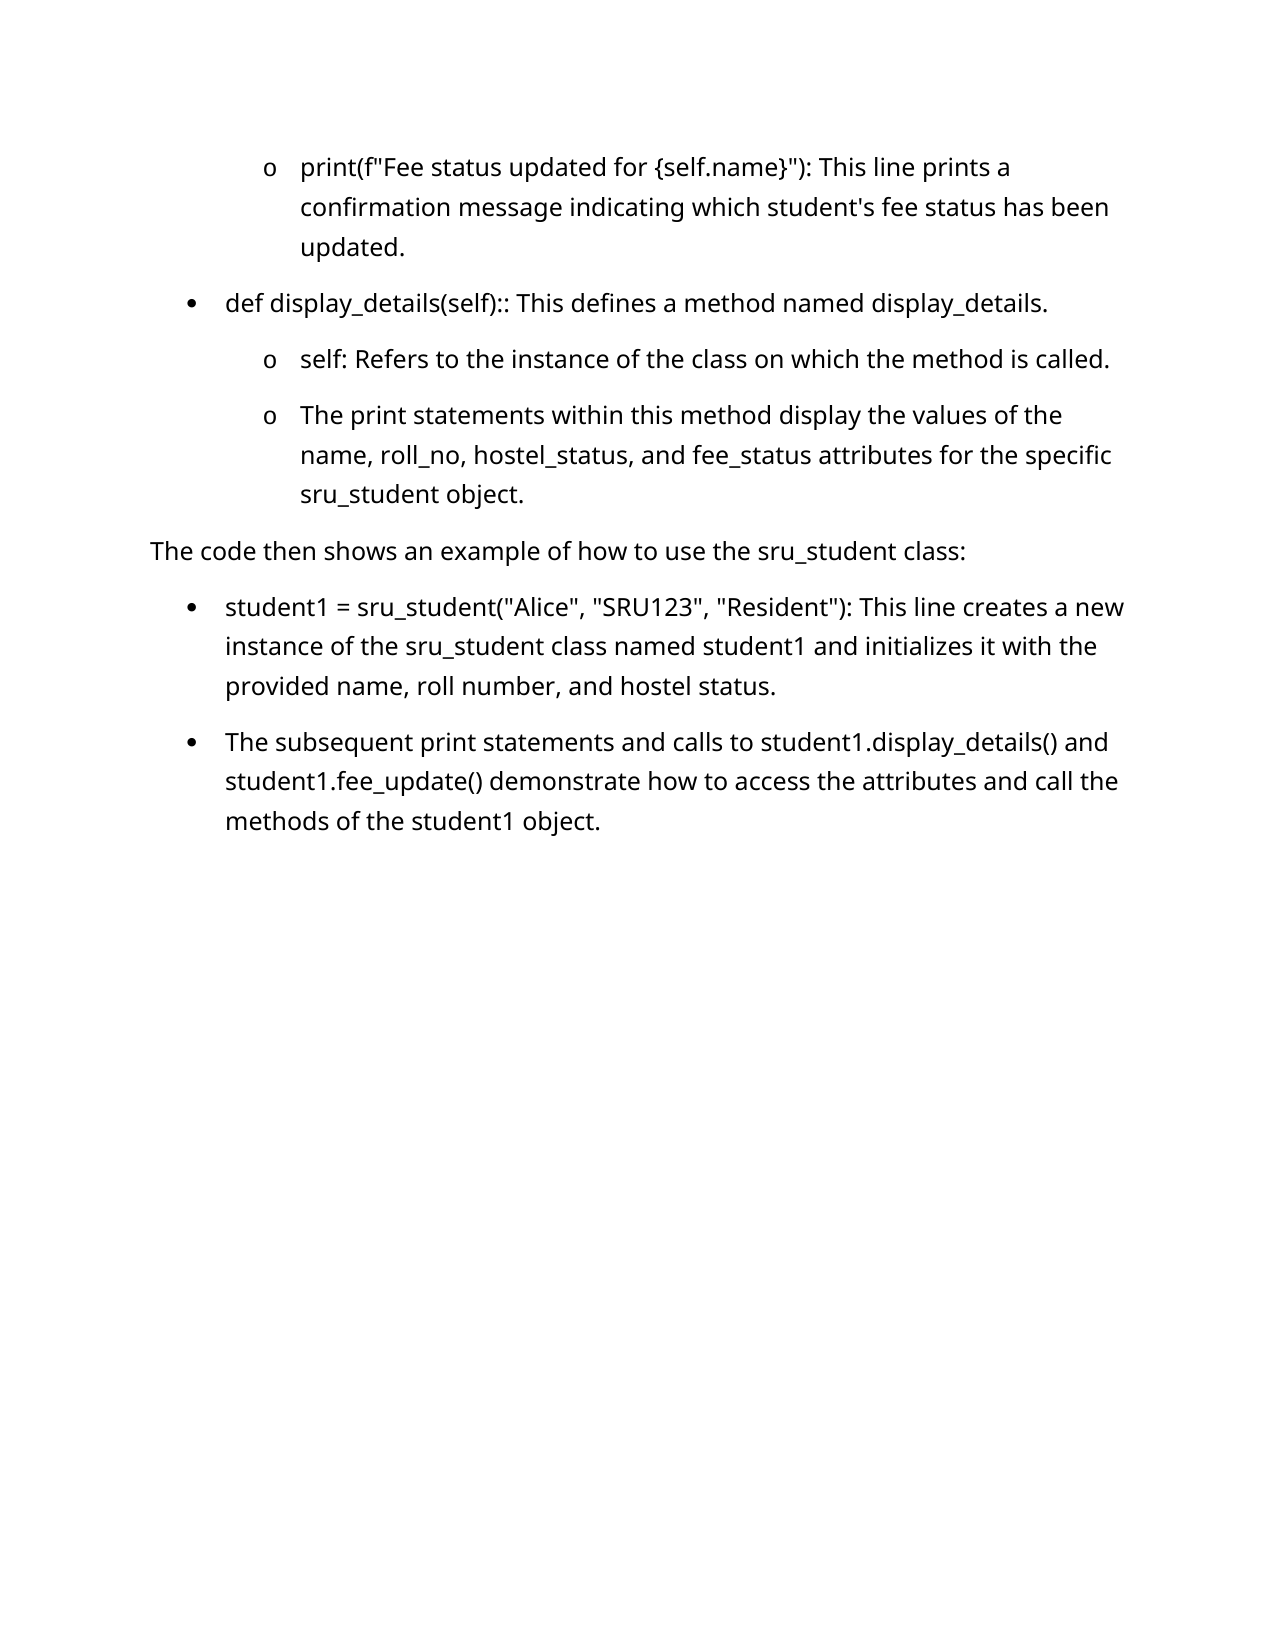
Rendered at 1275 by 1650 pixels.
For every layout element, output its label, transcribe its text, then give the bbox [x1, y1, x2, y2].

list def display_details(self):: This defines a method named display_details. [187, 285, 1125, 319]
list The subsequent print statements and calls to student1.display_details() and student1.fee_update() demonstrate how to access the attributes and call the methods of the student1 object. [187, 724, 1125, 837]
list student1 = sru_student("Alice", "SRU123", "Resident"): This line creates a new instance of the sru_student class named student1 and initializes it with the provided name, roll number, and hostel status. [187, 589, 1125, 702]
list print(f"Fee status updated for {self.name}"): This line prints a confirmation message indicating which student's fee status has been updated. [262, 150, 1125, 263]
text The code then shows an example of how to use the sru_student class: [150, 533, 1125, 567]
list self: Refers to the instance of the class on which the method is called. [262, 341, 1125, 376]
list The print statements within this method display the values of the name, roll_no, hostel_status, and fee_status attributes for the specific sru_student object. [262, 398, 1125, 511]
